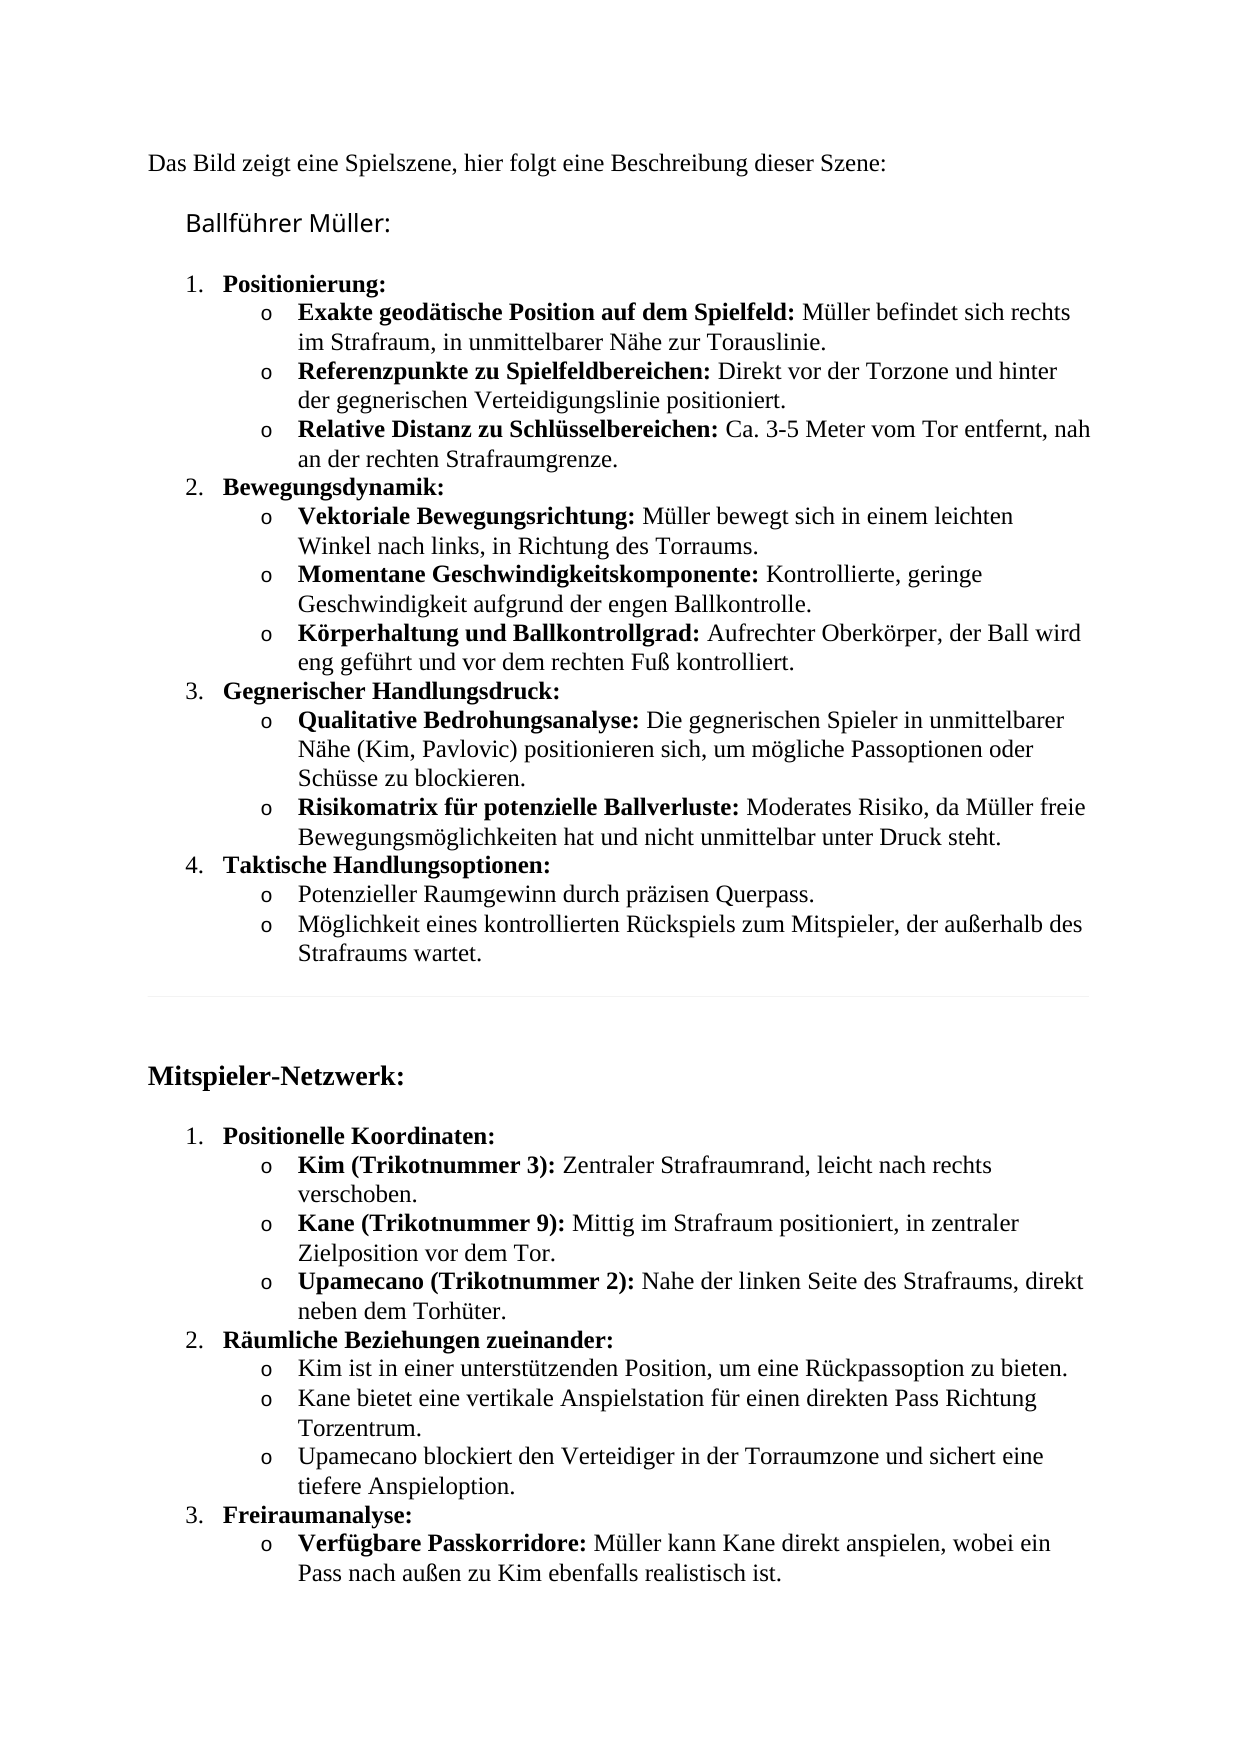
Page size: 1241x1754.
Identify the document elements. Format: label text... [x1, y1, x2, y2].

list Positionierung: [185, 269, 1093, 297]
list Bewegungsdynamik: [185, 472, 1093, 501]
list Vektoriale Bewegungsrichtung: Müller bewegt sich in einem leichten Winkel nach links, in Richtung des Torraums. [260, 501, 1093, 559]
list Kane (Trikotnummer 9): Mittig im Strafraum positioniert, in zentraler Zielposition vor dem Tor. [260, 1208, 1093, 1266]
list Kane bietet eine vertikale Anspielstation für einen direkten Pass Richtung Torzentrum. [260, 1383, 1093, 1441]
list Upamecano blockiert den Verteidiger in der Torraumzone und sichert eine tiefere Anspieloption. [260, 1441, 1093, 1500]
list Upamecano (Trikotnummer 2): Nahe der linken Seite des Strafraums, direkt neben dem Torhüter. [260, 1266, 1093, 1325]
list Taktische Handlungsoptionen: [185, 850, 1093, 879]
list Gegnerischer Handlungsdruck: [185, 676, 1093, 705]
list Freiraumanalyse: [185, 1500, 1093, 1528]
list Referenzpunkte zu Spielfeldbereichen: Direkt vor der Torzone und hinter der gegnerischen Verteidigungslinie positioniert. [260, 356, 1093, 414]
list Positionelle Koordinaten: [185, 1121, 1093, 1150]
list Qualitative Bedrohungsanalyse: Die gegnerischen Spieler in unmittelbarer Nähe (Kim, Pavlovic) positionieren sich, um mögliche Passoptionen oder Schüsse zu blockieren. [260, 705, 1093, 792]
text Ballführer Müller: [185, 206, 1093, 239]
list Momentane Geschwindigkeitskomponente: Kontrollierte, geringe Geschwindigkeit aufgrund der engen Ballkontrolle. [260, 559, 1093, 618]
list Verfügbare Passkorridore: Müller kann Kane direkt anspielen, wobei ein Pass nach außen zu Kim ebenfalls realistisch ist. [260, 1528, 1093, 1587]
list Risikomatrix für potenzielle Ballverluste: Moderates Risiko, da Müller freie Bewegungsmöglichkeiten hat und nicht unmittelbar unter Druck steht. [260, 792, 1093, 850]
list Potenzieller Raumgewinn durch präzisen Querpass. [260, 879, 1093, 909]
list Exakte geodätische Position auf dem Spielfeld: Müller befindet sich rechts im Strafraum, in unmittelbarer Nähe zur Torauslinie. [260, 297, 1093, 356]
text Das Bild zeigt eine Spielszene, hier folgt eine Beschreibung dieser Szene: [148, 148, 1093, 176]
text Mitspieler-Netzwerk: [148, 1059, 1093, 1092]
list Kim ist in einer unterstützenden Position, um eine Rückpassoption zu bieten. [260, 1353, 1093, 1383]
list Relative Distanz zu Schlüsselbereichen: Ca. 3-5 Meter vom Tor entfernt, nah an der rechten Strafraumgrenze. [260, 414, 1093, 472]
list Kim (Trikotnummer 3): Zentraler Strafraumrand, leicht nach rechts verschoben. [260, 1150, 1093, 1208]
list Räumliche Beziehungen zueinander: [185, 1325, 1093, 1353]
list Körperhaltung und Ballkontrollgrad: Aufrechter Oberkörper, der Ball wird eng geführt und vor dem rechten Fuß kontrolliert. [260, 618, 1093, 676]
list Möglichkeit eines kontrollierten Rückspiels zum Mitspieler, der außerhalb des Strafraums wartet. [260, 909, 1093, 967]
